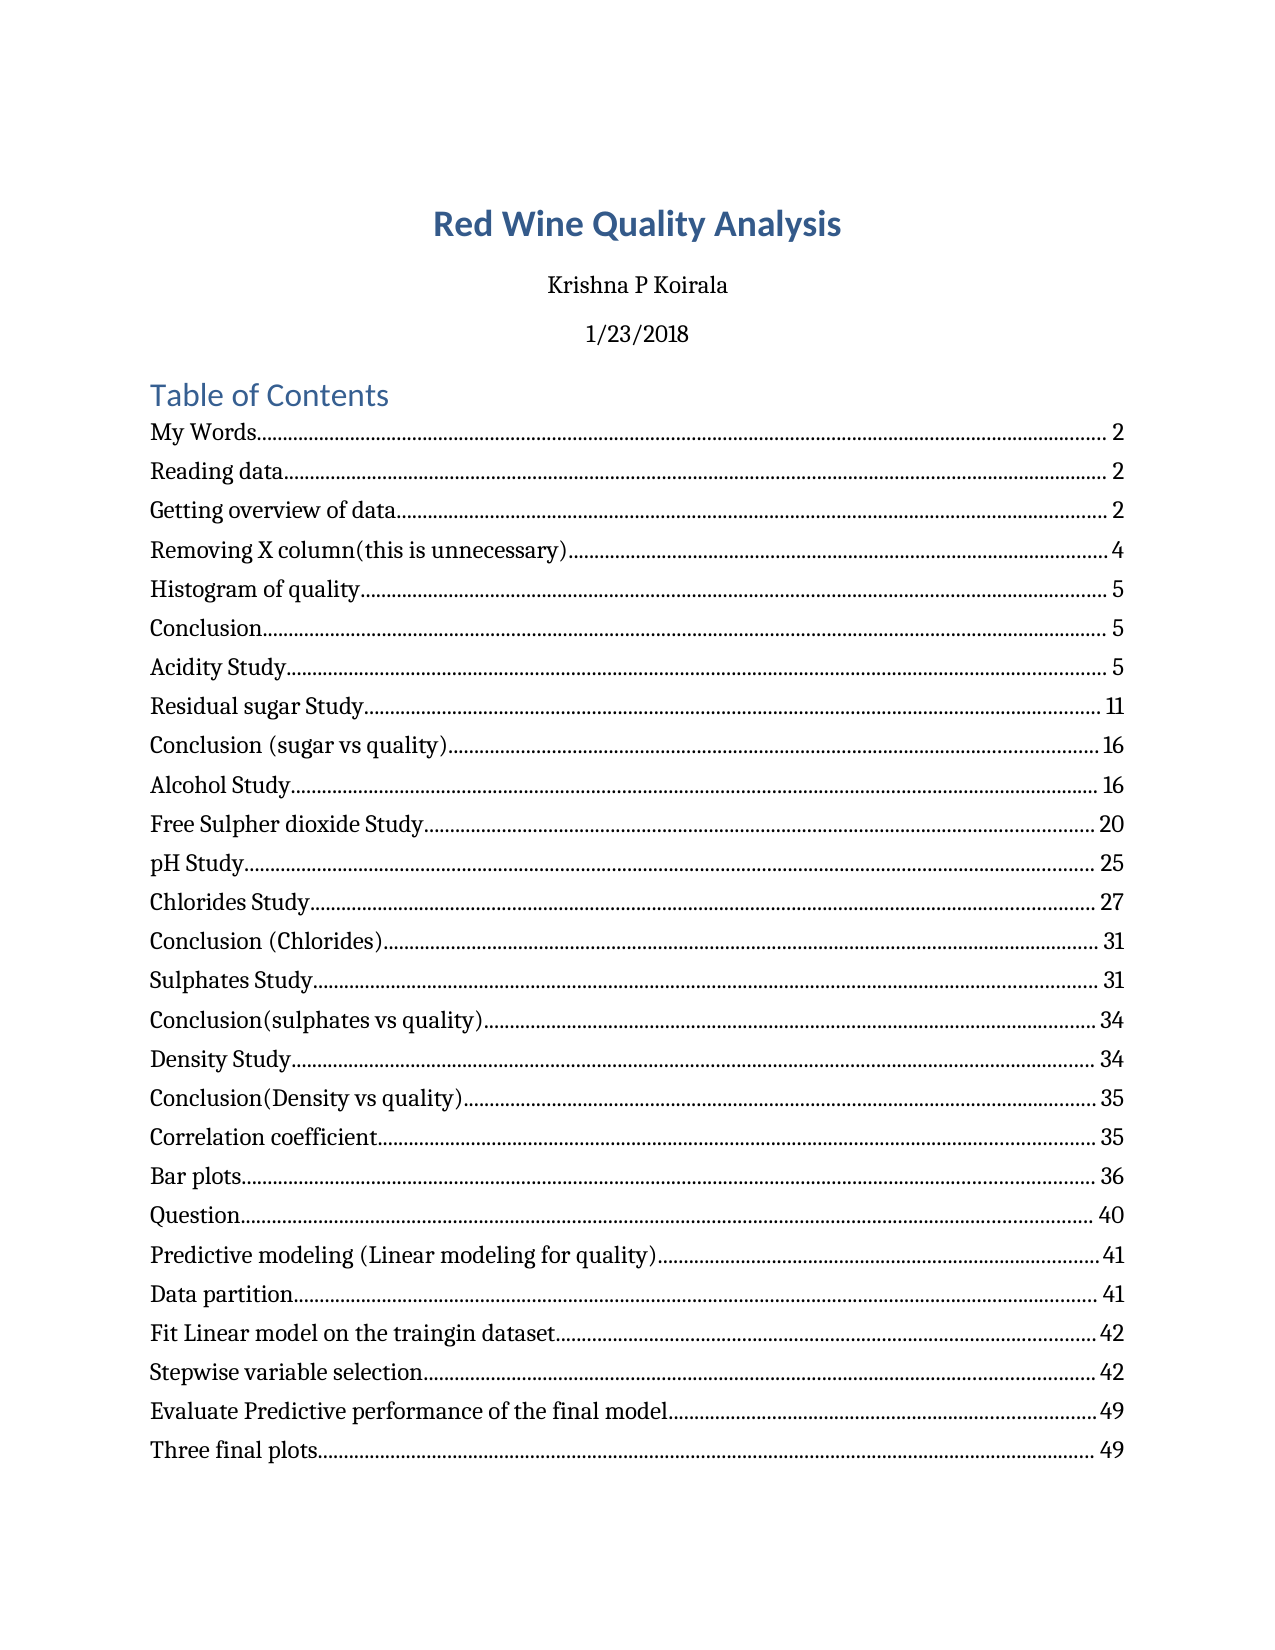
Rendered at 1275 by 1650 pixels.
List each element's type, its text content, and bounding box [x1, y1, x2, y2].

text 1/23/2018 [150, 320, 1125, 349]
title Red Wine Quality Analysis [150, 200, 1125, 246]
text Krishna P Koirala [150, 271, 1125, 299]
